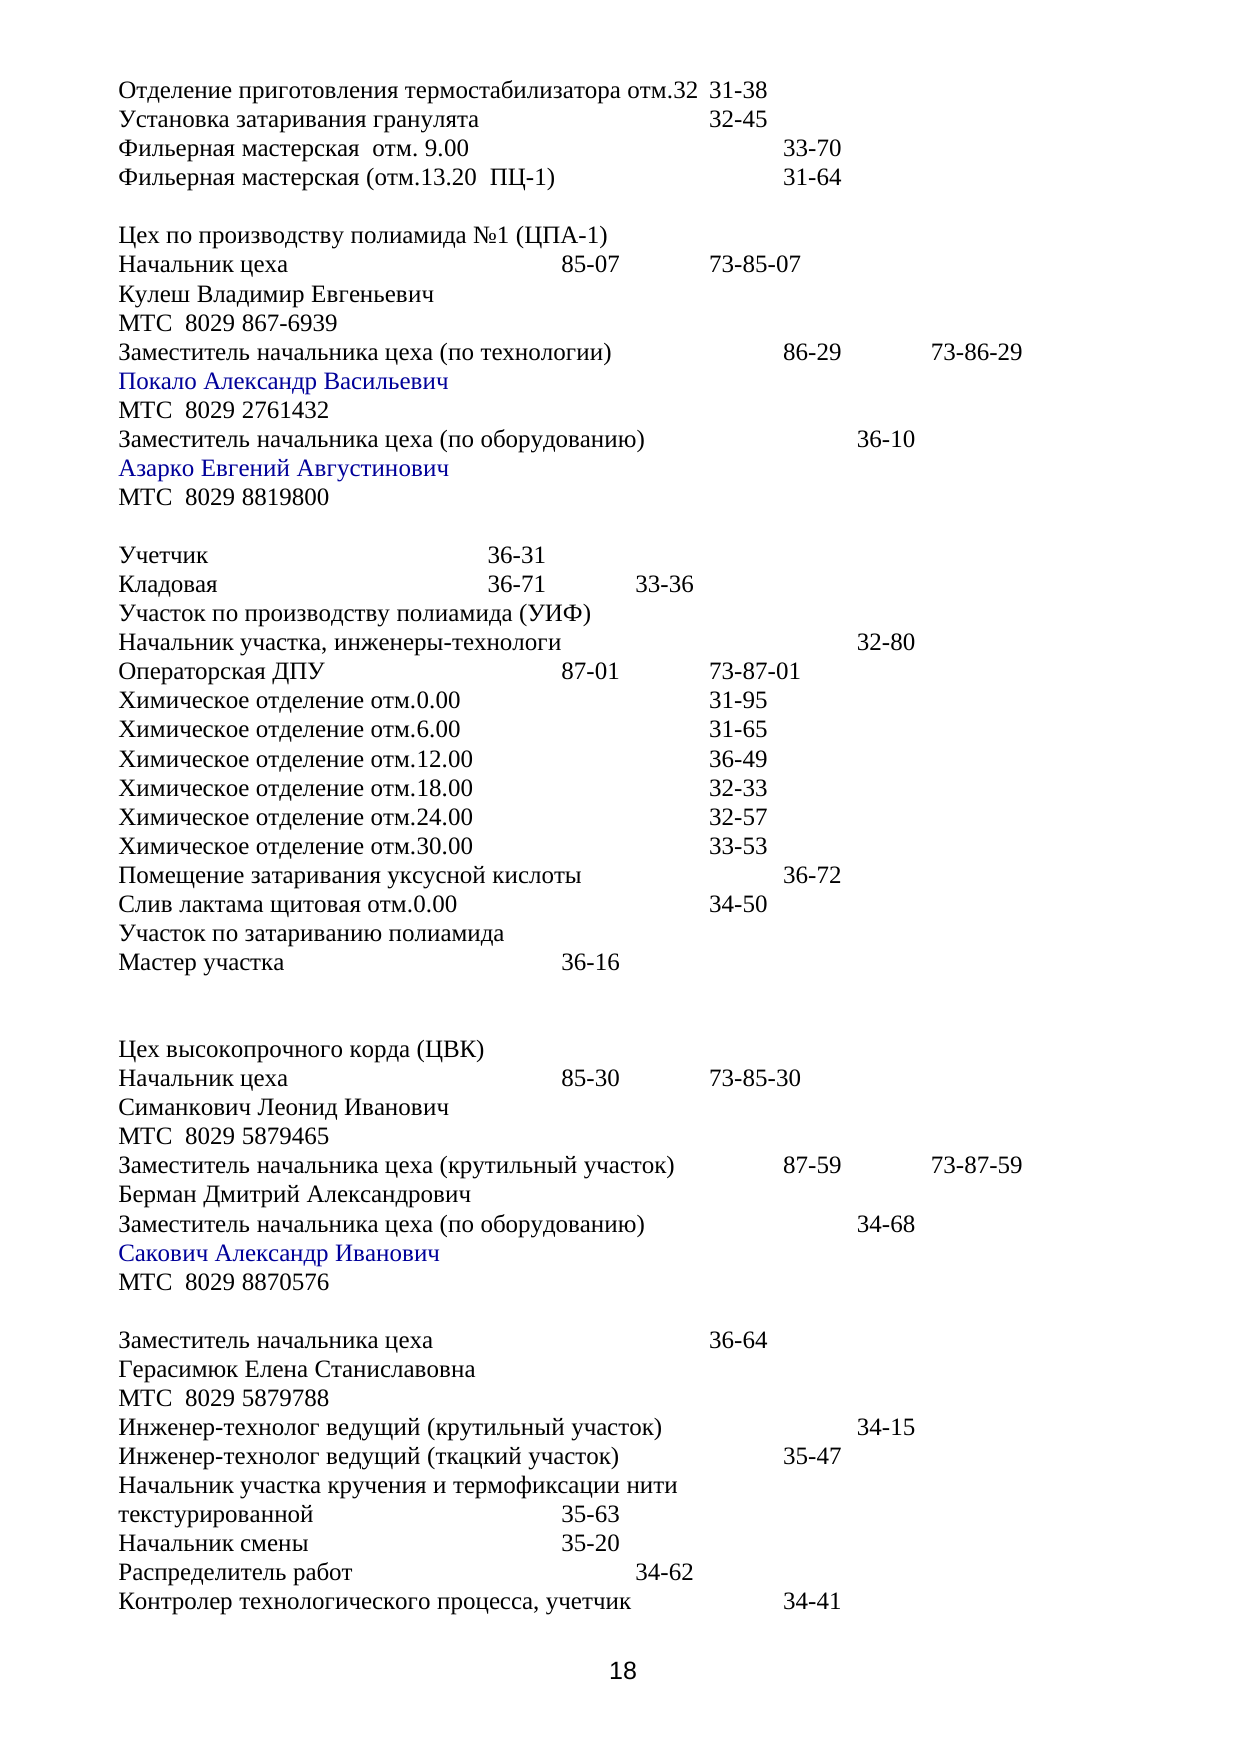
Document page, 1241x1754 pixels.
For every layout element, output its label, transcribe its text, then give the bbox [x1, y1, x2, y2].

text Химическое отделение отм.6.00 31-65 [118, 714, 1128, 743]
text Распределитель работ 34-62 [118, 1557, 1128, 1586]
text Начальник участка кручения и термофиксации нити [118, 1470, 1128, 1499]
text Симанкович Леонид Иванович [118, 1092, 1128, 1121]
text Химическое отделение отм.24.00 32-57 [118, 802, 1128, 831]
text Слив лактама щитовая отм.0.00 34-50 [118, 889, 1128, 918]
text Учетчик 36-31 [118, 540, 1128, 569]
text Инженер-технолог ведущий (ткацкий участок) 35-47 [118, 1441, 1128, 1470]
text МТС 8029 867-6939 [118, 307, 1128, 337]
text Установка затаривания гранулята 32-45 [118, 104, 1128, 133]
text МТС 8029 5879788 [118, 1383, 1128, 1412]
text Участок по затариванию полиамида [118, 918, 1128, 947]
text Мастер участка 36-16 [118, 947, 1128, 976]
text МТС 8029 8819800 [118, 482, 1128, 511]
text Начальник цеха 85-07 73-85-07 [118, 249, 1128, 278]
text Заместитель начальника цеха 36-64 [118, 1325, 1128, 1354]
text Заместитель начальника цеха (крутильный участок) 87-59 73-87-59 [118, 1150, 1128, 1179]
text Азарко Евгений Августинович [118, 453, 1128, 482]
text Кулеш Владимир Евгеньевич [118, 278, 1128, 307]
text Химическое отделение отм.12.00 36-49 [118, 743, 1128, 772]
text Цех высокопрочного корда (ЦВК) [118, 1034, 1128, 1063]
text Берман Дмитрий Александрович [118, 1179, 1128, 1208]
text Начальник цеха 85-30 73-85-30 [118, 1063, 1128, 1092]
text Химическое отделение отм.18.00 32-33 [118, 772, 1128, 802]
text МТС 8029 5879465 [118, 1121, 1128, 1150]
text Химическое отделение отм.0.00 31-95 [118, 685, 1128, 714]
text МТС 8029 8870576 [118, 1267, 1128, 1296]
text Контролер технологического процесса, учетчик 34-41 [118, 1586, 1128, 1615]
text Покало Александр Васильевич [118, 366, 1128, 395]
text Заместитель начальника цеха (по оборудованию) 36-10 [118, 424, 1128, 453]
text Участок по производству полиамида (УИФ) [118, 598, 1128, 627]
text Заместитель начальника цеха (по технологии) 86-29 73-86-29 [118, 337, 1128, 366]
text Заместитель начальника цеха (по оборудованию) 34-68 [118, 1208, 1128, 1237]
text Сакович Александр Иванович [118, 1237, 1128, 1267]
text Фильерная мастерская отм. 9.00 33-70 [118, 133, 1128, 162]
text Инженер-технолог ведущий (крутильный участок) 34-15 [118, 1412, 1128, 1441]
text Помещение затаривания уксусной кислоты 36-72 [118, 860, 1128, 889]
text МТС 8029 2761432 [118, 395, 1128, 424]
text Начальник участка, инженеры-технологи 32-80 [118, 627, 1128, 656]
text Герасимюк Елена Станиславовна [118, 1354, 1128, 1383]
text Фильерная мастерская (отм.13.20 ПЦ-1) 31-64 [118, 162, 1128, 191]
text текстурированной 35-63 [118, 1499, 1128, 1528]
text Начальник смены 35-20 [118, 1528, 1128, 1557]
text Кладовая 36-71 33-36 [118, 569, 1128, 598]
text Цех по производству полиамида №1 (ЦПА-1) [118, 220, 1128, 249]
text Операторская ДПУ 87-01 73-87-01 [118, 656, 1128, 685]
text Химическое отделение отм.30.00 33-53 [118, 831, 1128, 860]
text Отделение приготовления термостабилизатора отм.32 31-38 [118, 75, 1128, 104]
